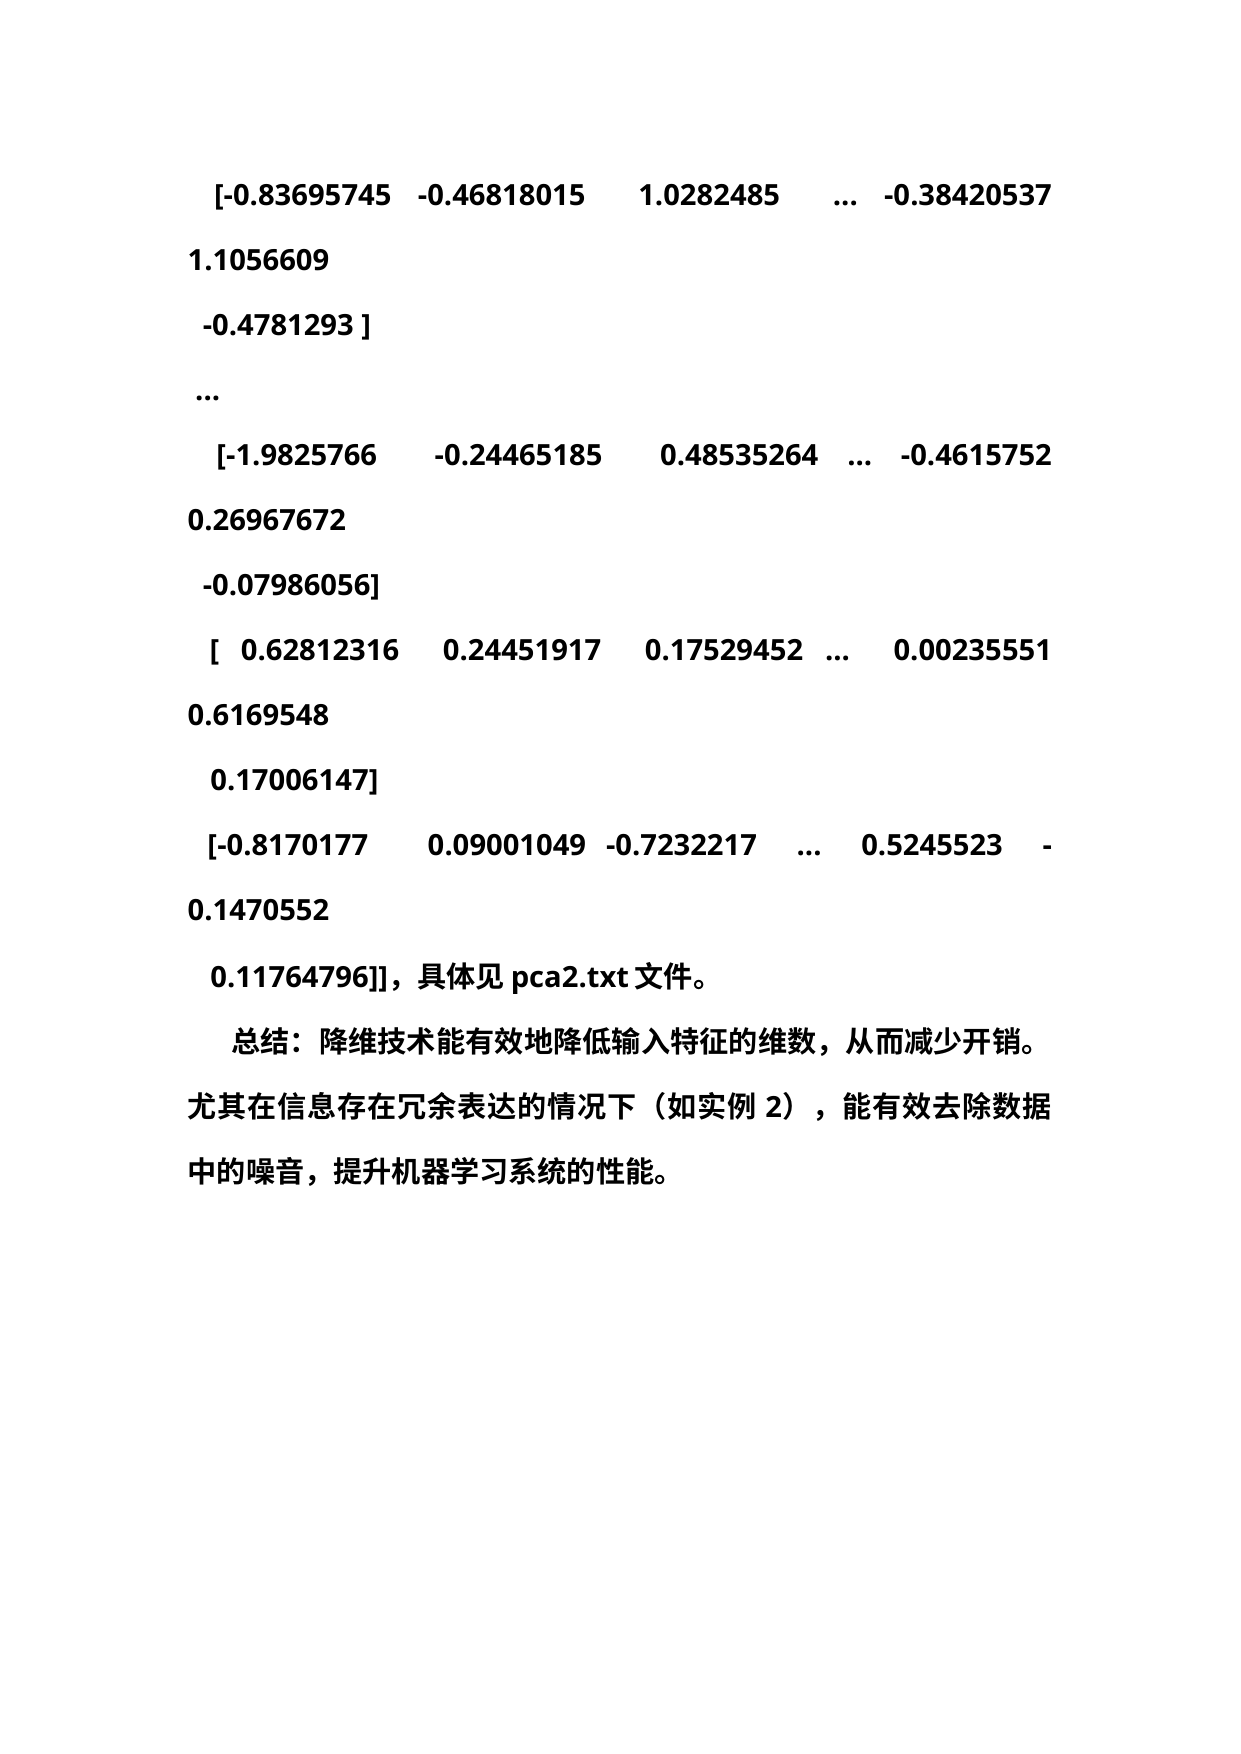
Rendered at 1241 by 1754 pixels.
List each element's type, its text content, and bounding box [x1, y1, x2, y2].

text -0.07986056] [187, 552, 1053, 617]
text [-1.9825766 -0.24465185 0.48535264 ... -0.4615752 0.26967672 [187, 422, 1053, 552]
text 0.17006147] [187, 747, 1053, 812]
text -0.4781293 ] [187, 292, 1053, 357]
text [-0.8170177 0.09001049 -0.7232217 ... 0.5245523 -0.1470552 [187, 812, 1053, 942]
text ... [187, 357, 1053, 422]
text 0.11764796]]，具体见pca2.txt文件。 [187, 942, 1053, 1007]
text [ 0.62812316 0.24451917 0.17529452 ... 0.00235551 0.6169548 [187, 617, 1053, 747]
text 总结：降维技术能有效地降低输入特征的维数，从而减少开销。尤其在信息存在冗余表达的情况下（如实例2），能有效去除数据中的噪音，提升机器学习系统的性能。 [187, 1007, 1053, 1202]
text [-0.83695745 -0.46818015 1.0282485 ... -0.38420537 1.1056609 [187, 162, 1053, 292]
